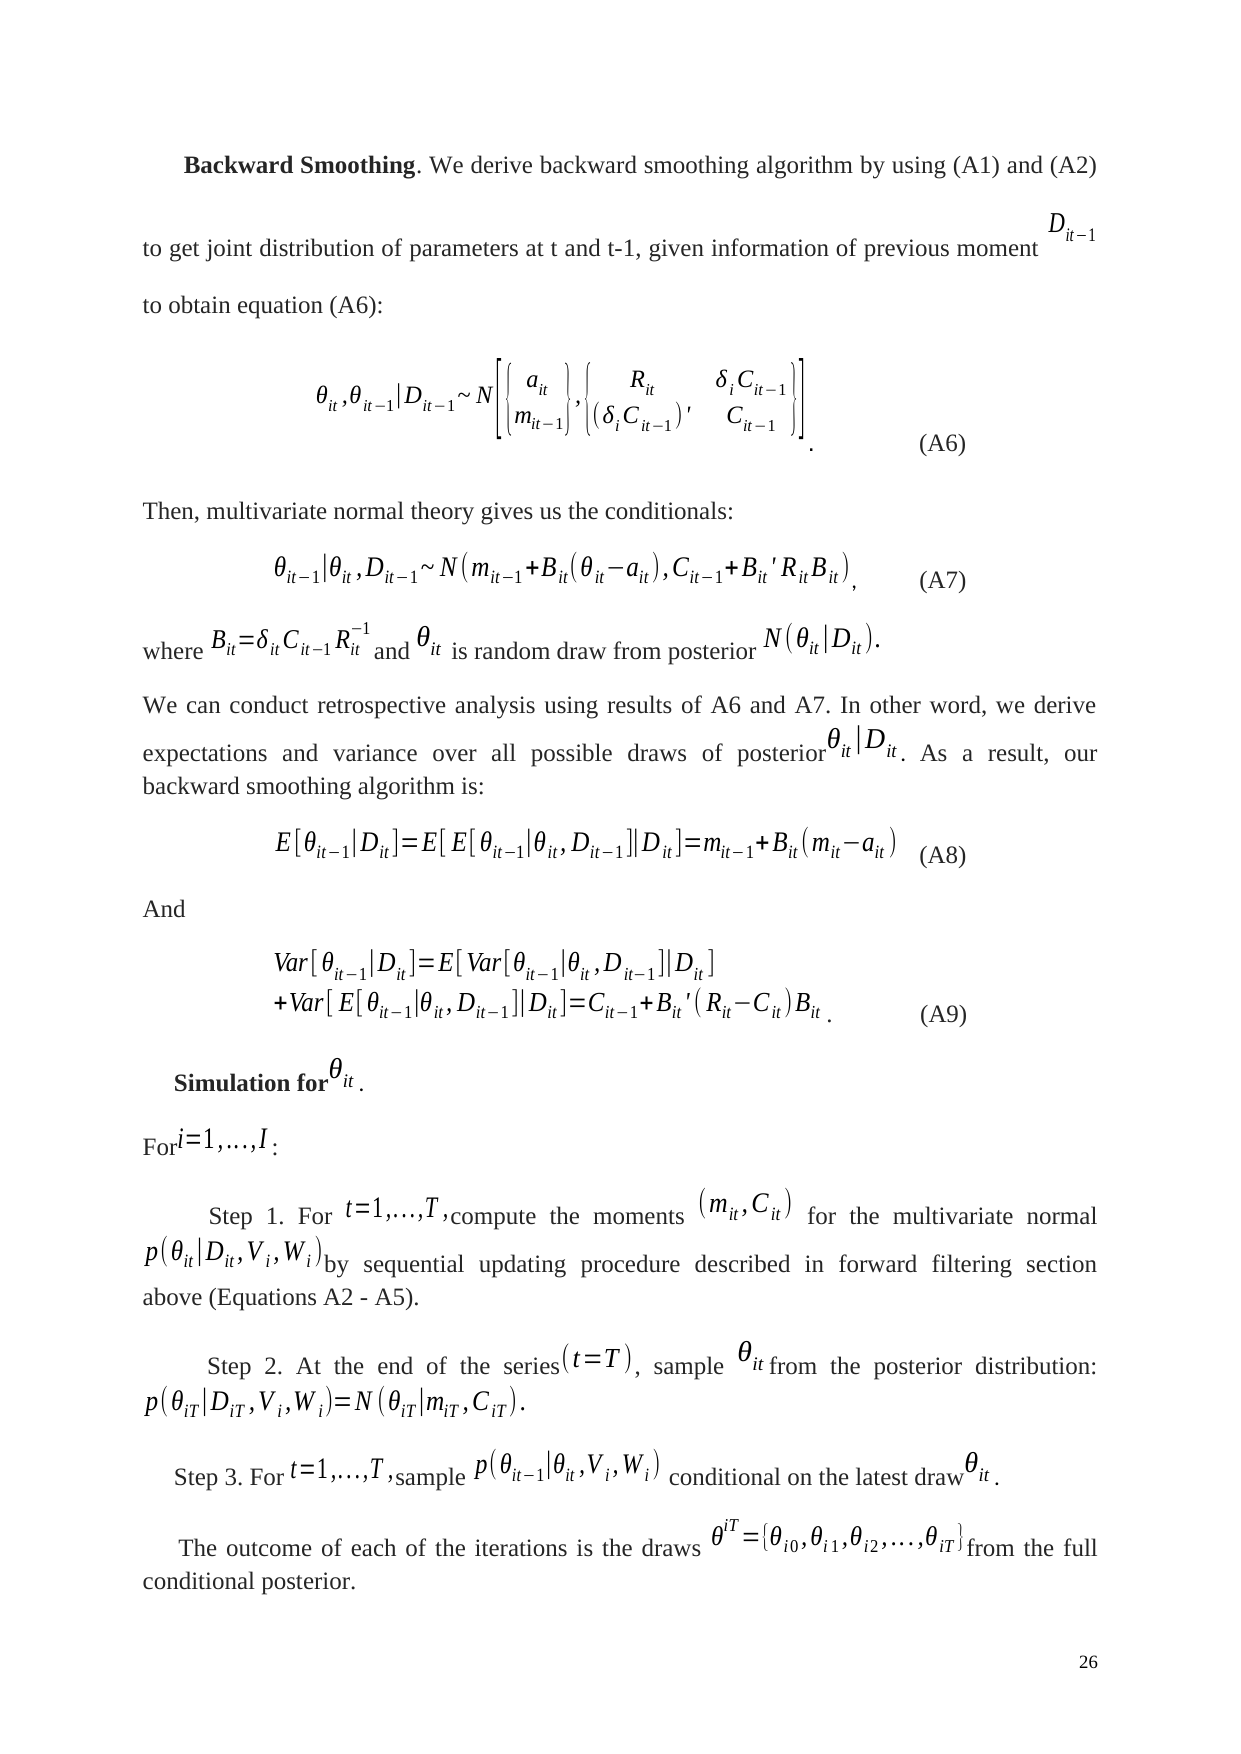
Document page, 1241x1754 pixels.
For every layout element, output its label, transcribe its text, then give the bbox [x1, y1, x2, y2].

text . (A9) [142, 948, 1098, 1028]
text Backward Smoothing. We derive backward smoothing algorithm by using (A1) and (A2) to get joint distribution of parameters at t and t-1, given information of previous moment to obtain equation (A6): [142, 150, 1098, 319]
text Then, multivariate normal theory gives us the conditionals: [142, 496, 1098, 525]
text Step 1. For compute the moments for the multivariate normal by sequential updating procedure described in forward filtering section above (Equations A2 - A5). [142, 1186, 1098, 1311]
text For: [142, 1123, 1098, 1161]
text The outcome of each of the iterations is the draws from the full conditional posterior. [142, 1516, 1098, 1595]
text (A8) [142, 825, 1098, 869]
text We can conduct retrospective analysis using results of A6 and A7. In other word, we derive expectations and variance over all possible draws of posterior. As a result, our backward smoothing algorithm is: [142, 690, 1098, 800]
text where and is random draw from posterior [142, 619, 1098, 665]
text Step 2. At the end of the series, sample from the posterior distribution: [142, 1336, 1098, 1422]
text And [142, 894, 1098, 923]
text Step 3. For sample conditional on the latest draw. [142, 1447, 1098, 1491]
text , (A7) [142, 550, 1098, 594]
text Simulation for. [142, 1053, 1098, 1097]
text . (A6) [142, 358, 1098, 457]
